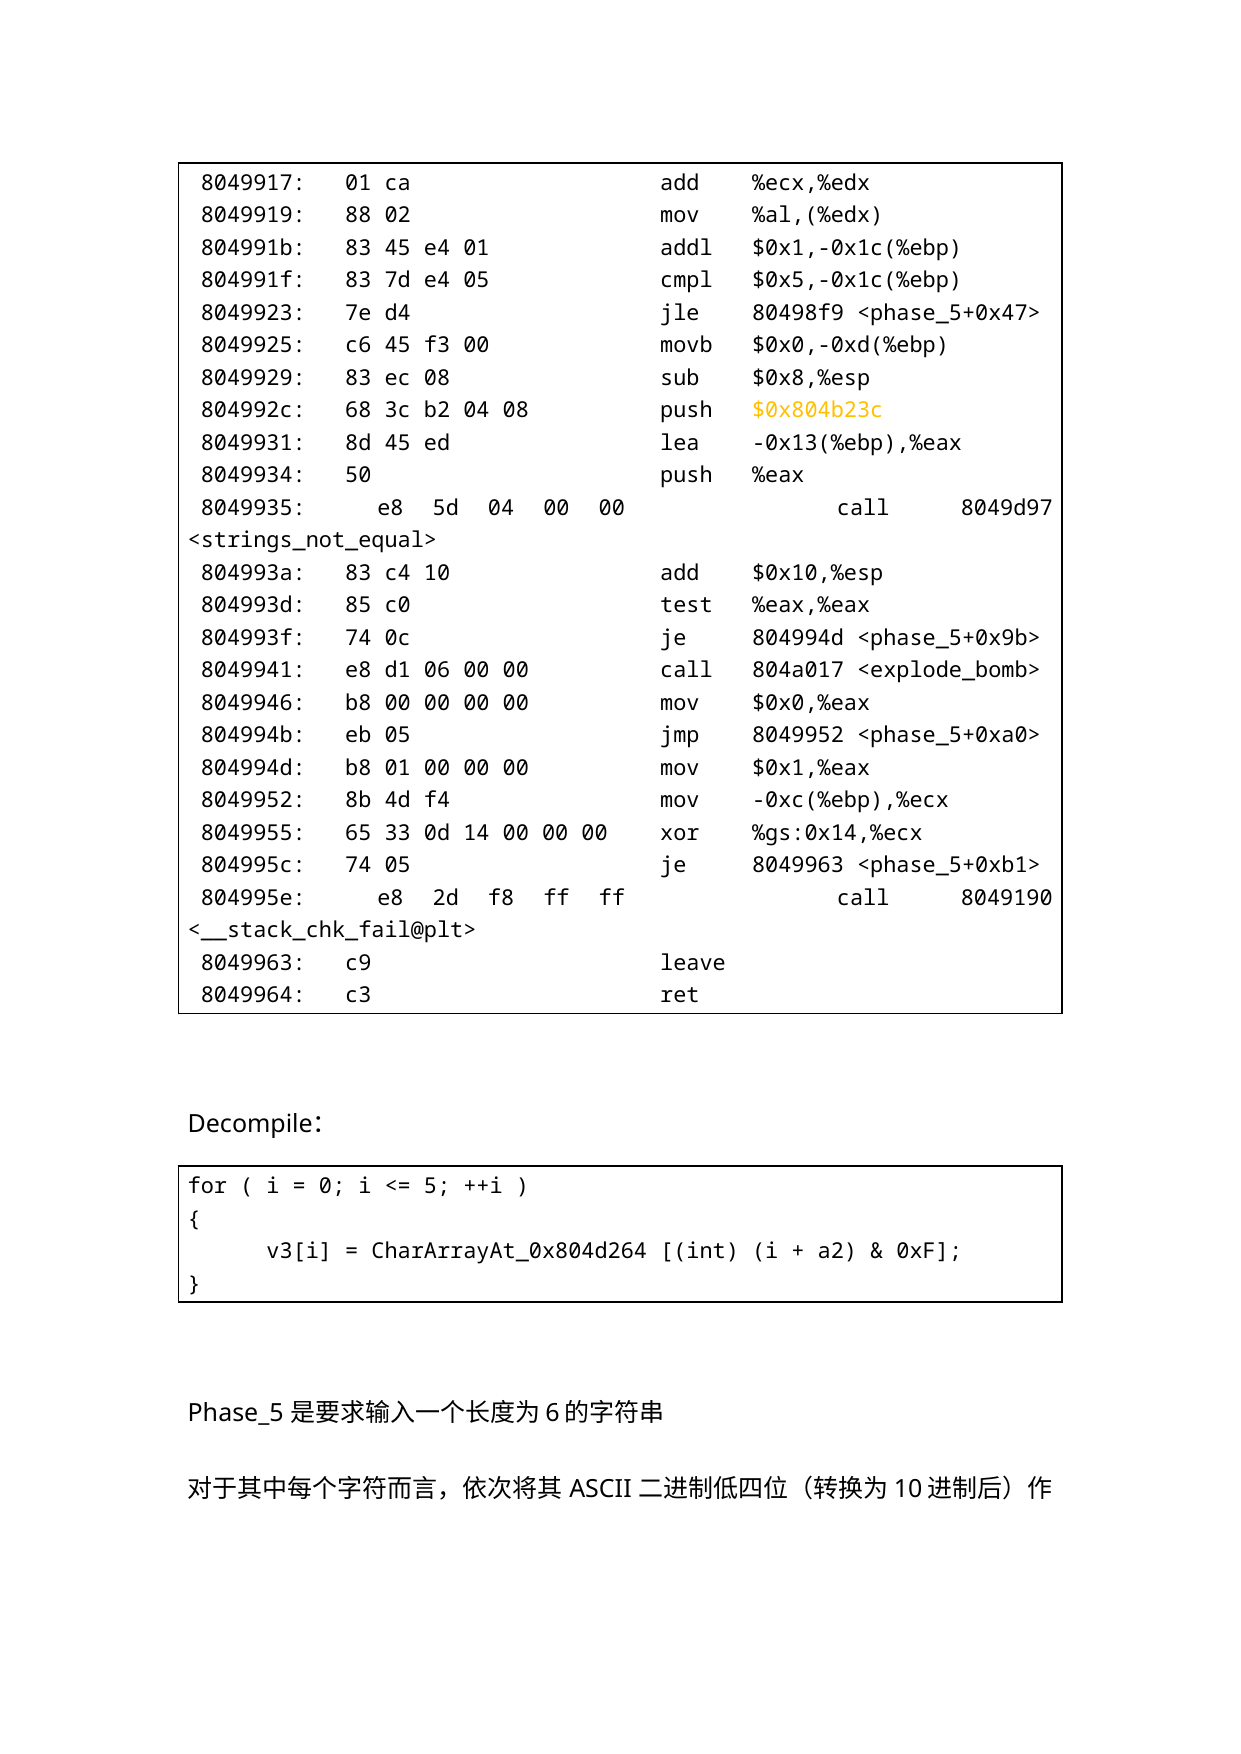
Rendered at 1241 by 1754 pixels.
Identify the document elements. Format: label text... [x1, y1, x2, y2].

text 804992c: 68 3c b2 04 08 push $0x804b23c [187, 393, 1053, 426]
text Decompile： [187, 1089, 1053, 1154]
text 804993f: 74 0c je 804994d <phase_5+0x9b> [187, 621, 1053, 653]
text 8049934: 50 push %eax [187, 458, 1053, 491]
text Phase_5 是要求输入一个长度为6的字符串 [187, 1378, 1053, 1443]
text 804995e: e8 2d f8 ff ff call 8049190 <__stack_chk_fail@plt> [187, 881, 1053, 946]
text 8049941: e8 d1 06 00 00 call 804a017 <explode_bomb> [187, 653, 1053, 686]
text 8049952: 8b 4d f4 mov -0xc(%ebp),%ecx [187, 783, 1053, 816]
text 8049935: e8 5d 04 00 00 call 8049d97 <strings_not_equal> [187, 491, 1053, 556]
text for ( i = 0; i <= 5; ++i ) [179, 1167, 1061, 1201]
text 8049923: 7e d4 jle 80498f9 <phase_5+0x47> [187, 296, 1053, 328]
text 8049955: 65 33 0d 14 00 00 00 xor %gs:0x14,%ecx [187, 816, 1053, 848]
text 804994d: b8 01 00 00 00 mov $0x1,%eax [187, 751, 1053, 783]
text 8049925: c6 45 f3 00 movb $0x0,-0xd(%ebp) [187, 328, 1053, 361]
text 804993a: 83 c4 10 add $0x10,%esp [187, 556, 1053, 588]
text 804991b: 83 45 e4 01 addl $0x1,-0x1c(%ebp) [187, 231, 1053, 263]
text } [179, 1263, 1061, 1301]
text 8049919: 88 02 mov %al,(%edx) [187, 198, 1053, 231]
text 804994b: eb 05 jmp 8049952 <phase_5+0xa0> [187, 718, 1053, 751]
text 8049963: c9 leave [187, 946, 1053, 974]
text 8049931: 8d 45 ed lea -0x13(%ebp),%eax [187, 426, 1053, 458]
text 804995c: 74 05 je 8049963 <phase_5+0xb1> [187, 848, 1053, 881]
text 8049917: 01 ca add %ecx,%edx [179, 164, 1061, 198]
text 804993d: 85 c0 test %eax,%eax [187, 588, 1053, 621]
text 804991f: 83 7d e4 05 cmpl $0x5,-0x1c(%ebp) [187, 263, 1053, 296]
text 8049964: c3 ret [179, 974, 1061, 1013]
text 8049946: b8 00 00 00 00 mov $0x0,%eax [187, 686, 1053, 718]
text 8049929: 83 ec 08 sub $0x8,%esp [187, 361, 1053, 393]
text v3[i] = CharArrayAt_0x804d264 [(int) (i + a2) & 0xF]; [187, 1234, 1053, 1263]
text { [187, 1201, 1053, 1234]
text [187, 1454, 1053, 1519]
